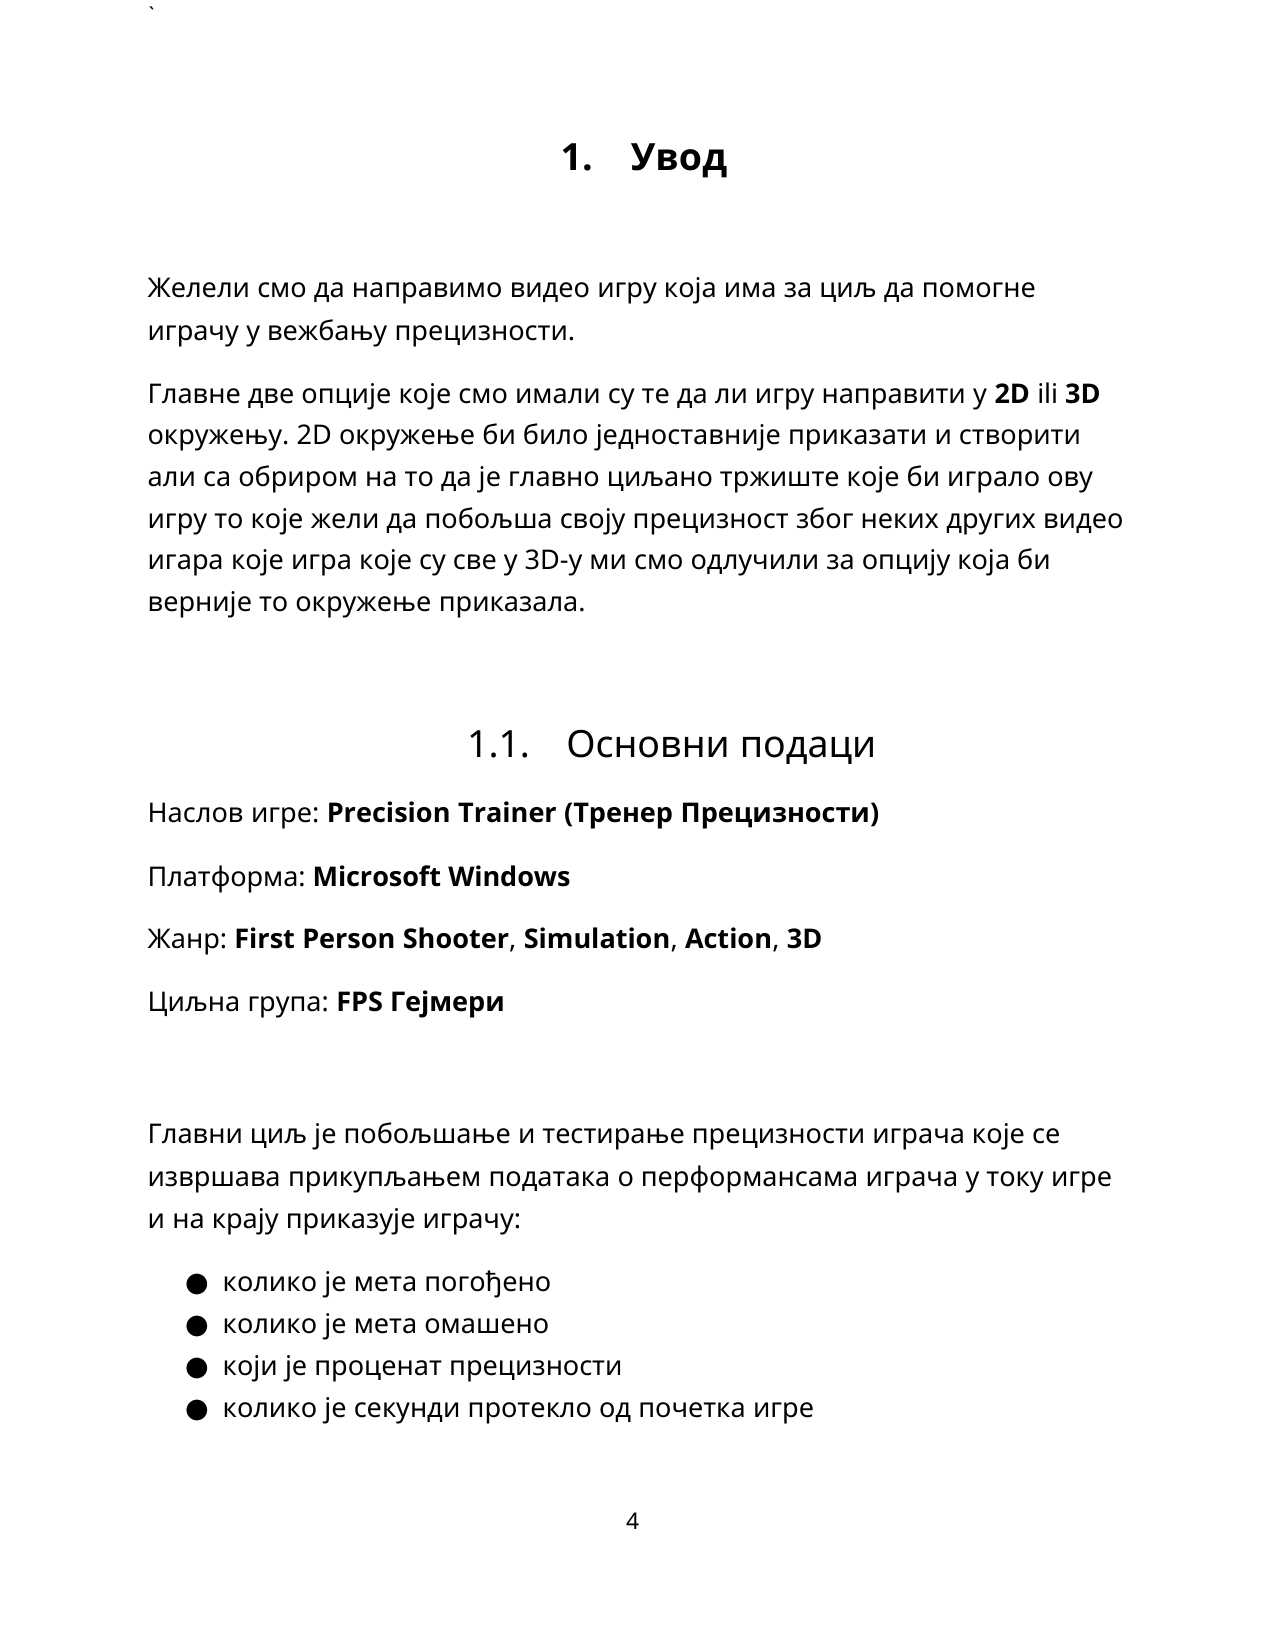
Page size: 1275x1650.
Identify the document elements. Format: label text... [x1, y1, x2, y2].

text Главне две опције које смо имали су те да ли игру направити у 2D ili 3D окружењу. 2D окружење би било једноставније приказати и створити али са обриром на то да је главно циљано тржиште које би играло ову игру то које жели да побољша своју прецизност због неких других видео игара које игра које су све у 3D-у ми смо одлучили за опцију која би верније то окружење приказала. [147, 374, 1124, 619]
list колико је мета омашено [185, 1304, 1212, 1341]
text Циљна група: FPS Гејмери [147, 982, 1212, 1019]
text Платформа: Microsoft Windows [147, 858, 1212, 894]
text Главни циљ је побољшање и тестирање прецизности играча које се извршава прикупљањем података о перформансама играча у току игре и на крају приказује играчу: [147, 1115, 1128, 1237]
list колико је мета погођено [185, 1263, 1212, 1299]
list колико је секунди протекло од почетка игре [185, 1388, 1212, 1425]
text Жанр: First Person Shooter, Simulation, Action, 3D [147, 920, 1212, 957]
text Наслов игре: Precision Trainer (Тренер Прецизности) [147, 794, 1212, 831]
subtitle Увод [560, 130, 1212, 181]
text Желели смо да направимо видео игру која има за циљ да помогне играчу у вежбању прецизности. [147, 269, 1112, 348]
list који је проценат прецизности [185, 1346, 1212, 1383]
subtitle 1.1. Основни подаци [467, 717, 1212, 768]
